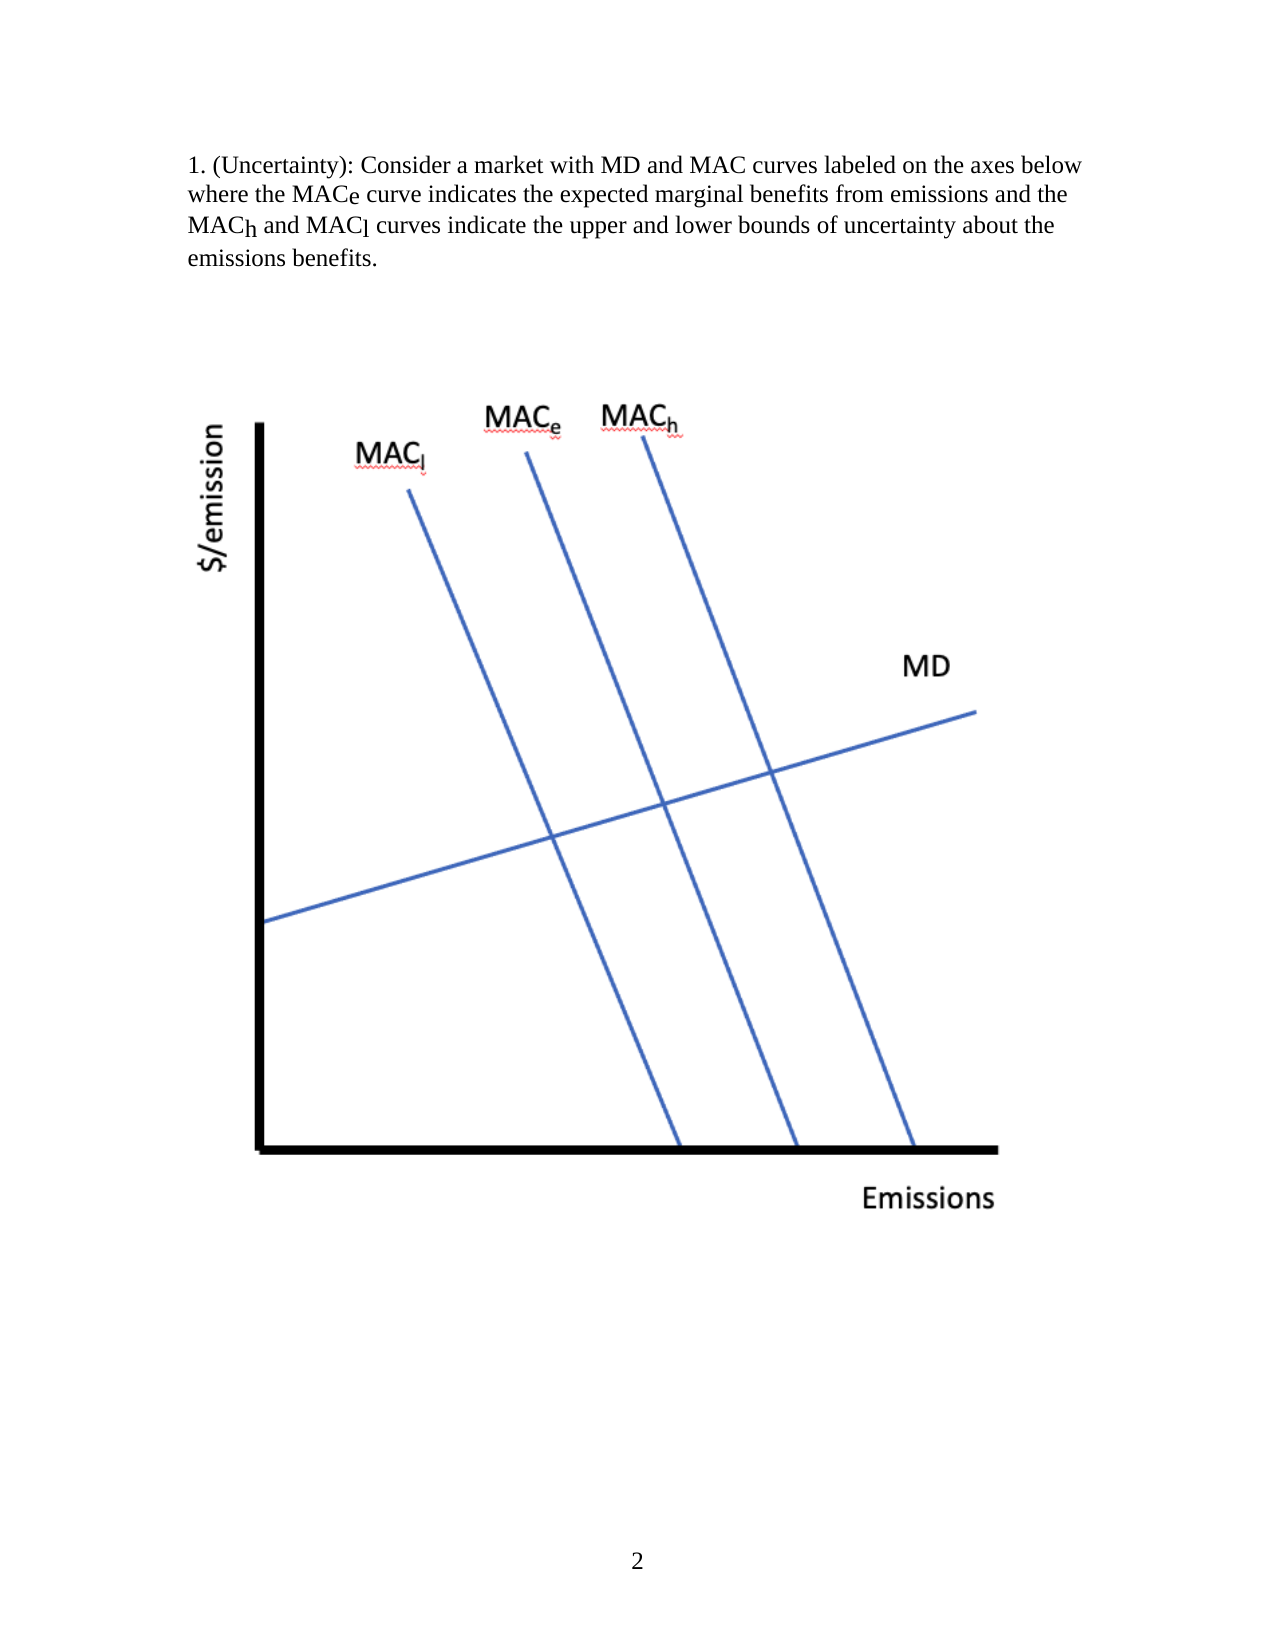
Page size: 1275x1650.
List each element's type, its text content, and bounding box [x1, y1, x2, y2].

text 1. (Uncertainty): Consider a market with MD and MAC curves labeled on the axes below where the MACe curve indicates the expected marginal benefits from emissions and the MACh and MACl curves indicate the upper and lower bounds of uncertainty about the emissions benefits. [187, 150, 1087, 272]
picture [188, 355, 1045, 1230]
